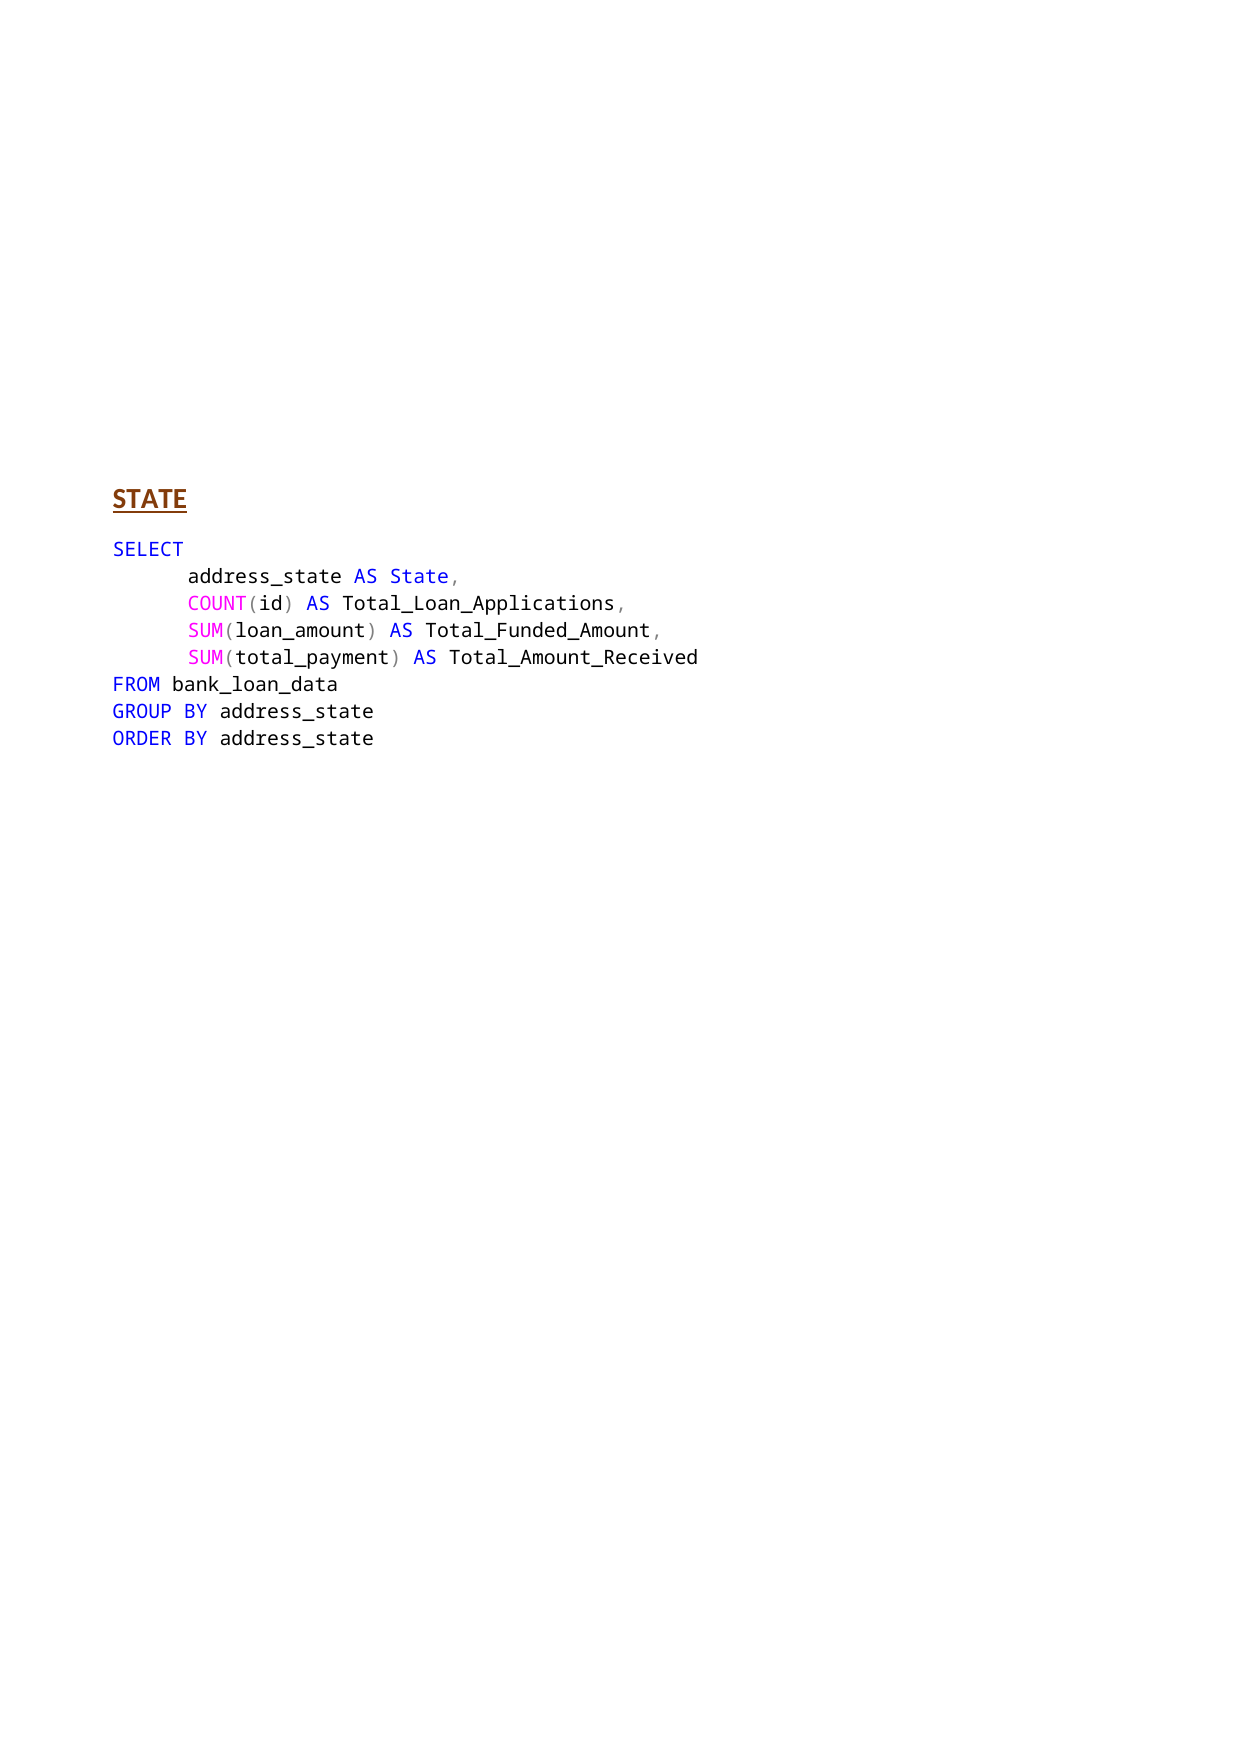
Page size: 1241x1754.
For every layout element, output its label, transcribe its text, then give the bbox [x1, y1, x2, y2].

text FROM bank_loan_data [112, 671, 1128, 698]
text COUNT(id) AS Total_Loan_Applications, [112, 590, 1128, 617]
text SUM(total_payment) AS Total_Amount_Received [112, 644, 1128, 671]
text SUM(loan_amount) AS Total_Funded_Amount, [112, 617, 1128, 644]
text address_state AS State, [112, 563, 1128, 590]
text STATE [112, 481, 1128, 516]
text ORDER BY address_state [112, 724, 1128, 752]
text GROUP BY address_state [112, 698, 1128, 724]
text SELECT [112, 536, 1128, 563]
